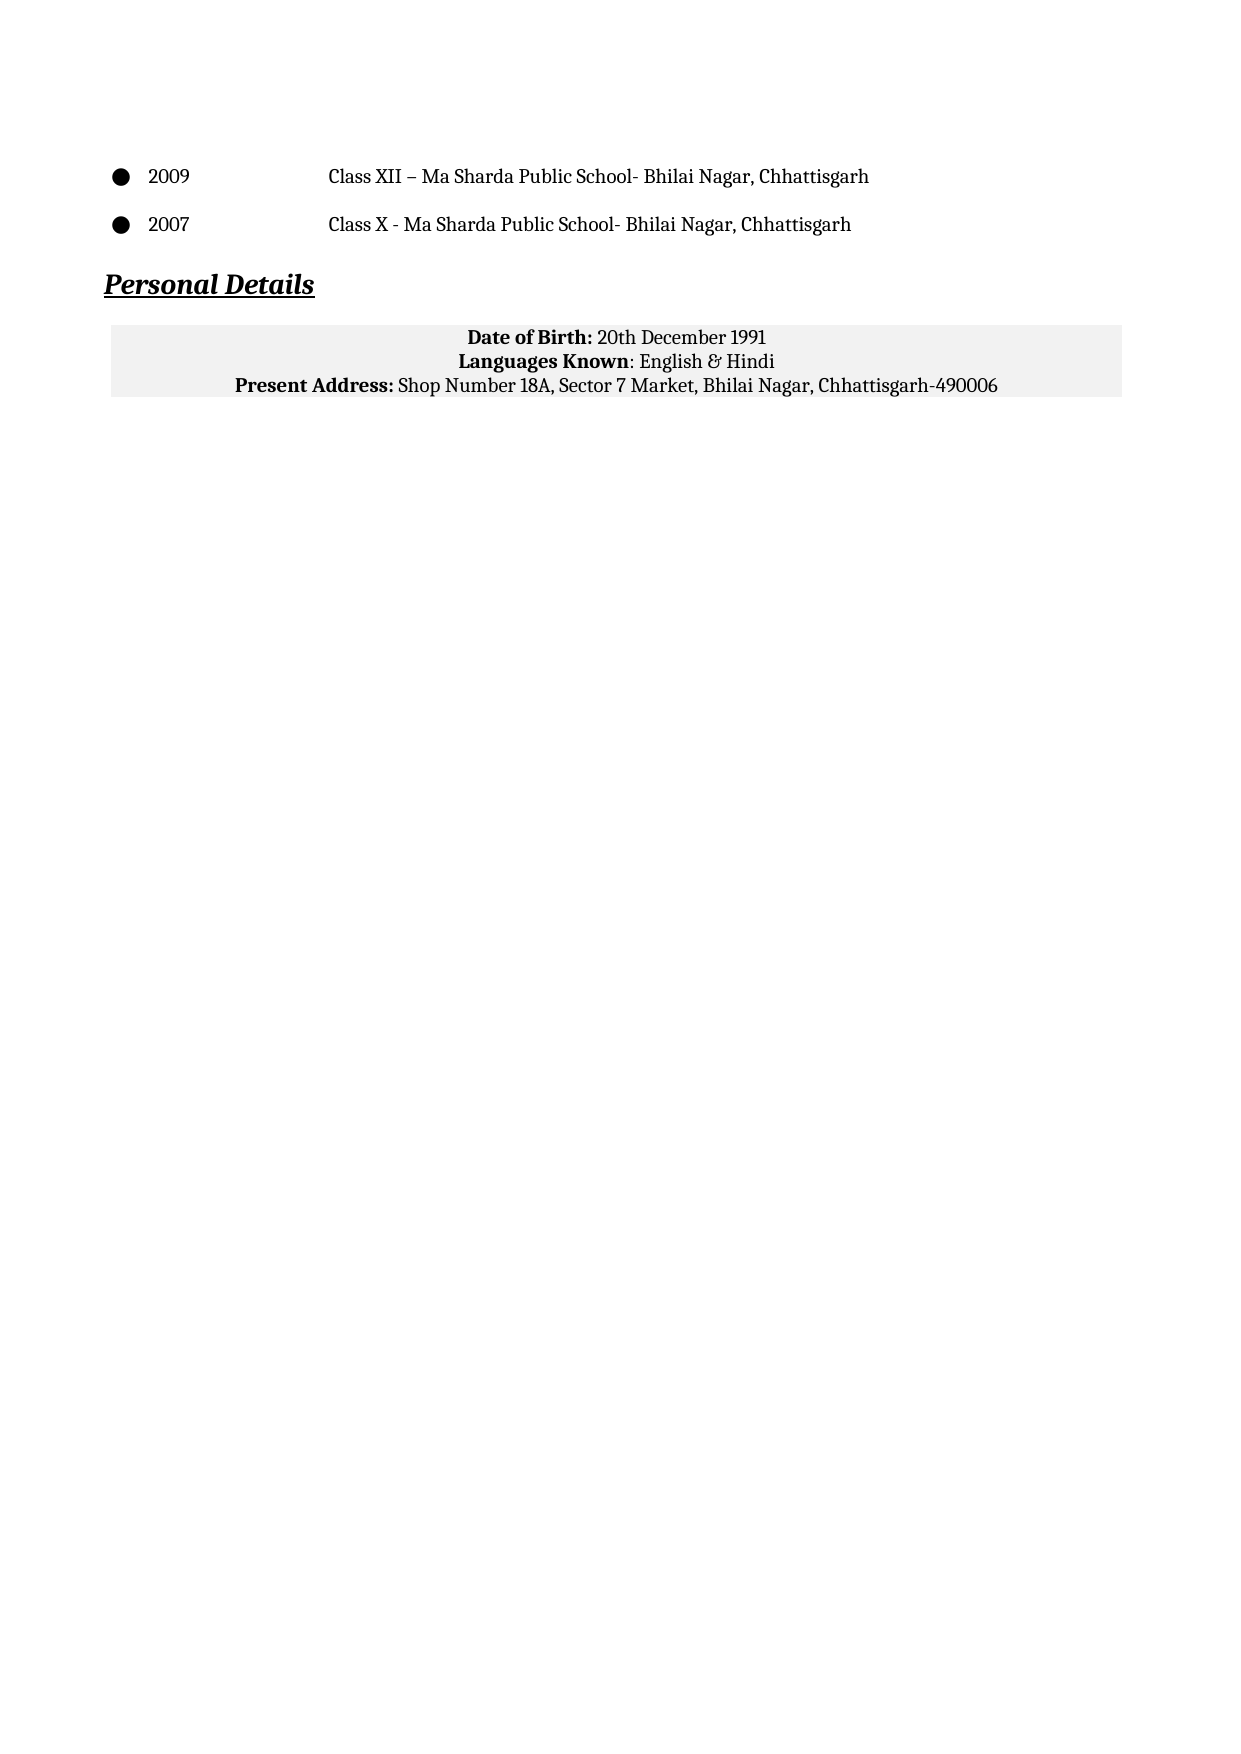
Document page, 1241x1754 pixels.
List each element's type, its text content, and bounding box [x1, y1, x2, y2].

text Personal Details [103, 268, 1122, 301]
list 2009 Class XII – Ma Sharda Public School- Bhilai Nagar, Chhattisgarh [111, 150, 1122, 197]
text Date of Birth: 20th December 1991 [111, 325, 1122, 349]
text Languages Known: English & Hindi [111, 349, 1122, 373]
text Present Address: Shop Number 18A, Sector 7 Market, Bhilai Nagar, Chhattisgarh-490006 [111, 373, 1122, 397]
list 2007 Class X - Ma Sharda Public School- Bhilai Nagar, Chhattisgarh [111, 197, 1122, 244]
